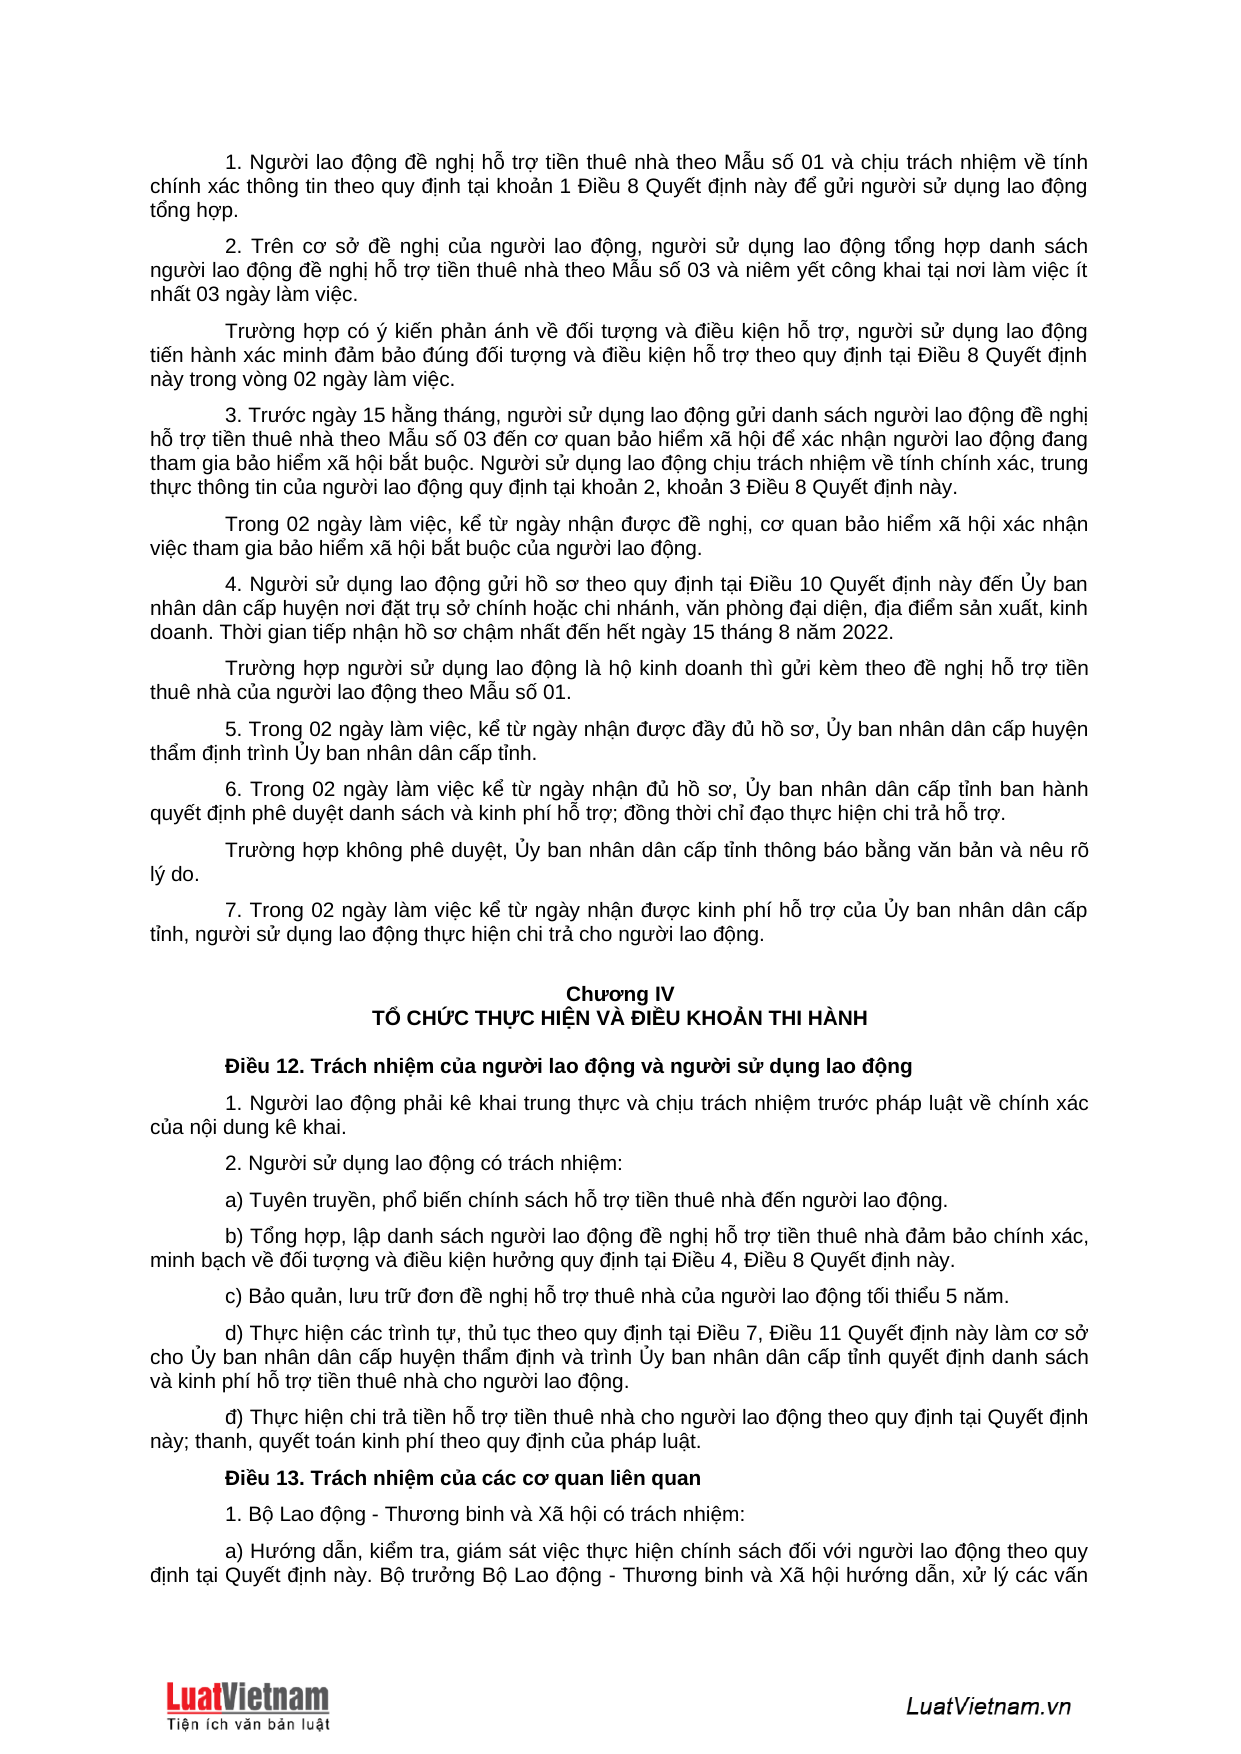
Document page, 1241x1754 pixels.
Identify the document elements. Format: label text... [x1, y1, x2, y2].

text Trường hợp người sử dụng lao động là hộ kinh doanh thì gửi kèm theo đề nghị hỗ trợ tiền thuê nhà của người lao động theo Mẫu số 01. [150, 656, 1090, 704]
text 2. Trên cơ sở đề nghị của người lao động, người sử dụng lao động tổng hợp danh sách người lao động đề nghị hỗ trợ tiền thuê nhà theo Mẫu số 03 và niêm yết công khai tại nơi làm việc ít nhất 03 ngày làm việc. [150, 234, 1090, 306]
text 6. Trong 02 ngày làm việc kể từ ngày nhận đủ hồ sơ, Ủy ban nhân dân cấp tỉnh ban hành quyết định phê duyệt danh sách và kinh phí hỗ trợ; đồng thời chỉ đạo thực hiện chi trả hỗ trợ. [150, 777, 1090, 825]
text Điều 12. Trách nhiệm của người lao động và người sử dụng lao động [150, 1054, 1090, 1078]
text 1. Bộ Lao động - Thương binh và Xã hội có trách nhiệm: [150, 1502, 1090, 1526]
text Trong 02 ngày làm việc, kể từ ngày nhận được đề nghị, cơ quan bảo hiểm xã hội xác nhận việc tham gia bảo hiểm xã hội bắt buộc của người lao động. [150, 511, 1090, 559]
text 1. Người lao động phải kê khai trung thực và chịu trách nhiệm trước pháp luật về chính xác của nội dung kê khai. [150, 1091, 1090, 1138]
text a) Tuyên truyền, phổ biến chính sách hỗ trợ tiền thuê nhà đến người lao động. [150, 1187, 1090, 1211]
text Điều 13. Trách nhiệm của các cơ quan liên quan [150, 1466, 1090, 1489]
text c) Bảo quản, lưu trữ đơn đề nghị hỗ trợ thuê nhà của người lao động tối thiểu 5 năm. [150, 1284, 1090, 1308]
text Trường hợp không phê duyệt, Ủy ban nhân dân cấp tỉnh thông báo bằng văn bản và nêu rõ lý do. [150, 837, 1090, 885]
text đ) Thực hiện chi trả tiền hỗ trợ tiền thuê nhà cho người lao động theo quy định tại Quyết định này; thanh, quyết toán kinh phí theo quy định của pháp luật. [150, 1405, 1090, 1453]
text b) Tổng hợp, lập danh sách người lao động đề nghị hỗ trợ tiền thuê nhà đảm bảo chính xác, minh bạch về đối tượng và điều kiện hưởng quy định tại Điều 4, Điều 8 Quyết định này. [150, 1224, 1090, 1272]
text 2. Người sử dụng lao động có trách nhiệm: [150, 1151, 1090, 1175]
text 4. Người sử dụng lao động gửi hồ sơ theo quy định tại Điều 10 Quyết định này đến Ủy ban nhân dân cấp huyện nơi đặt trụ sở chính hoặc chi nhánh, văn phòng đại diện, địa điểm sản xuất, kinh doanh. Thời gian tiếp nhận hồ sơ chậm nhất đến hết ngày 15 tháng 8 năm 2022. [150, 572, 1090, 644]
text 5. Trong 02 ngày làm việc, kể từ ngày nhận được đầy đủ hồ sơ, Ủy ban nhân dân cấp huyện thẩm định trình Ủy ban nhân dân cấp tỉnh. [150, 717, 1090, 764]
text 7. Trong 02 ngày làm việc kể từ ngày nhận được kinh phí hỗ trợ của Ủy ban nhân dân cấp tỉnh, người sử dụng lao động thực hiện chi trả cho người lao động. [150, 898, 1090, 946]
text TỔ CHỨC THỰC HIỆN VÀ ĐIỀU KHOẢN THI HÀNH [150, 1006, 1090, 1030]
text 3. Trước ngày 15 hằng tháng, người sử dụng lao động gửi danh sách người lao động đề nghị hỗ trợ tiền thuê nhà theo Mẫu số 03 đến cơ quan bảo hiểm xã hội để xác nhận người lao động đang tham gia bảo hiểm xã hội bắt buộc. Người sử dụng lao động chịu trách nhiệm về tính chính xác, trung thực thông tin của người lao động quy định tại khoản 2, khoản 3 Điều 8 Quyết định này. [150, 403, 1090, 499]
text Chương IV [150, 982, 1090, 1006]
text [150, 1538, 1090, 1586]
picture [150, 1660, 1090, 1754]
text d) Thực hiện các trình tự, thủ tục theo quy định tại Điều 7, Điều 11 Quyết định này làm cơ sở cho Ủy ban nhân dân cấp huyện thẩm định và trình Ủy ban nhân dân cấp tỉnh quyết định danh sách và kinh phí hỗ trợ tiền thuê nhà cho người lao động. [150, 1321, 1090, 1393]
text Trường hợp có ý kiến phản ánh về đối tượng và điều kiện hỗ trợ, người sử dụng lao động tiến hành xác minh đảm bảo đúng đối tượng và điều kiện hỗ trợ theo quy định tại Điều 8 Quyết định này trong vòng 02 ngày làm việc. [150, 319, 1090, 391]
text 1. Người lao động đề nghị hỗ trợ tiền thuê nhà theo Mẫu số 01 và chịu trách nhiệm về tính chính xác thông tin theo quy định tại khoản 1 Điều 8 Quyết định này để gửi người sử dụng lao động tổng hợp. [150, 150, 1090, 222]
